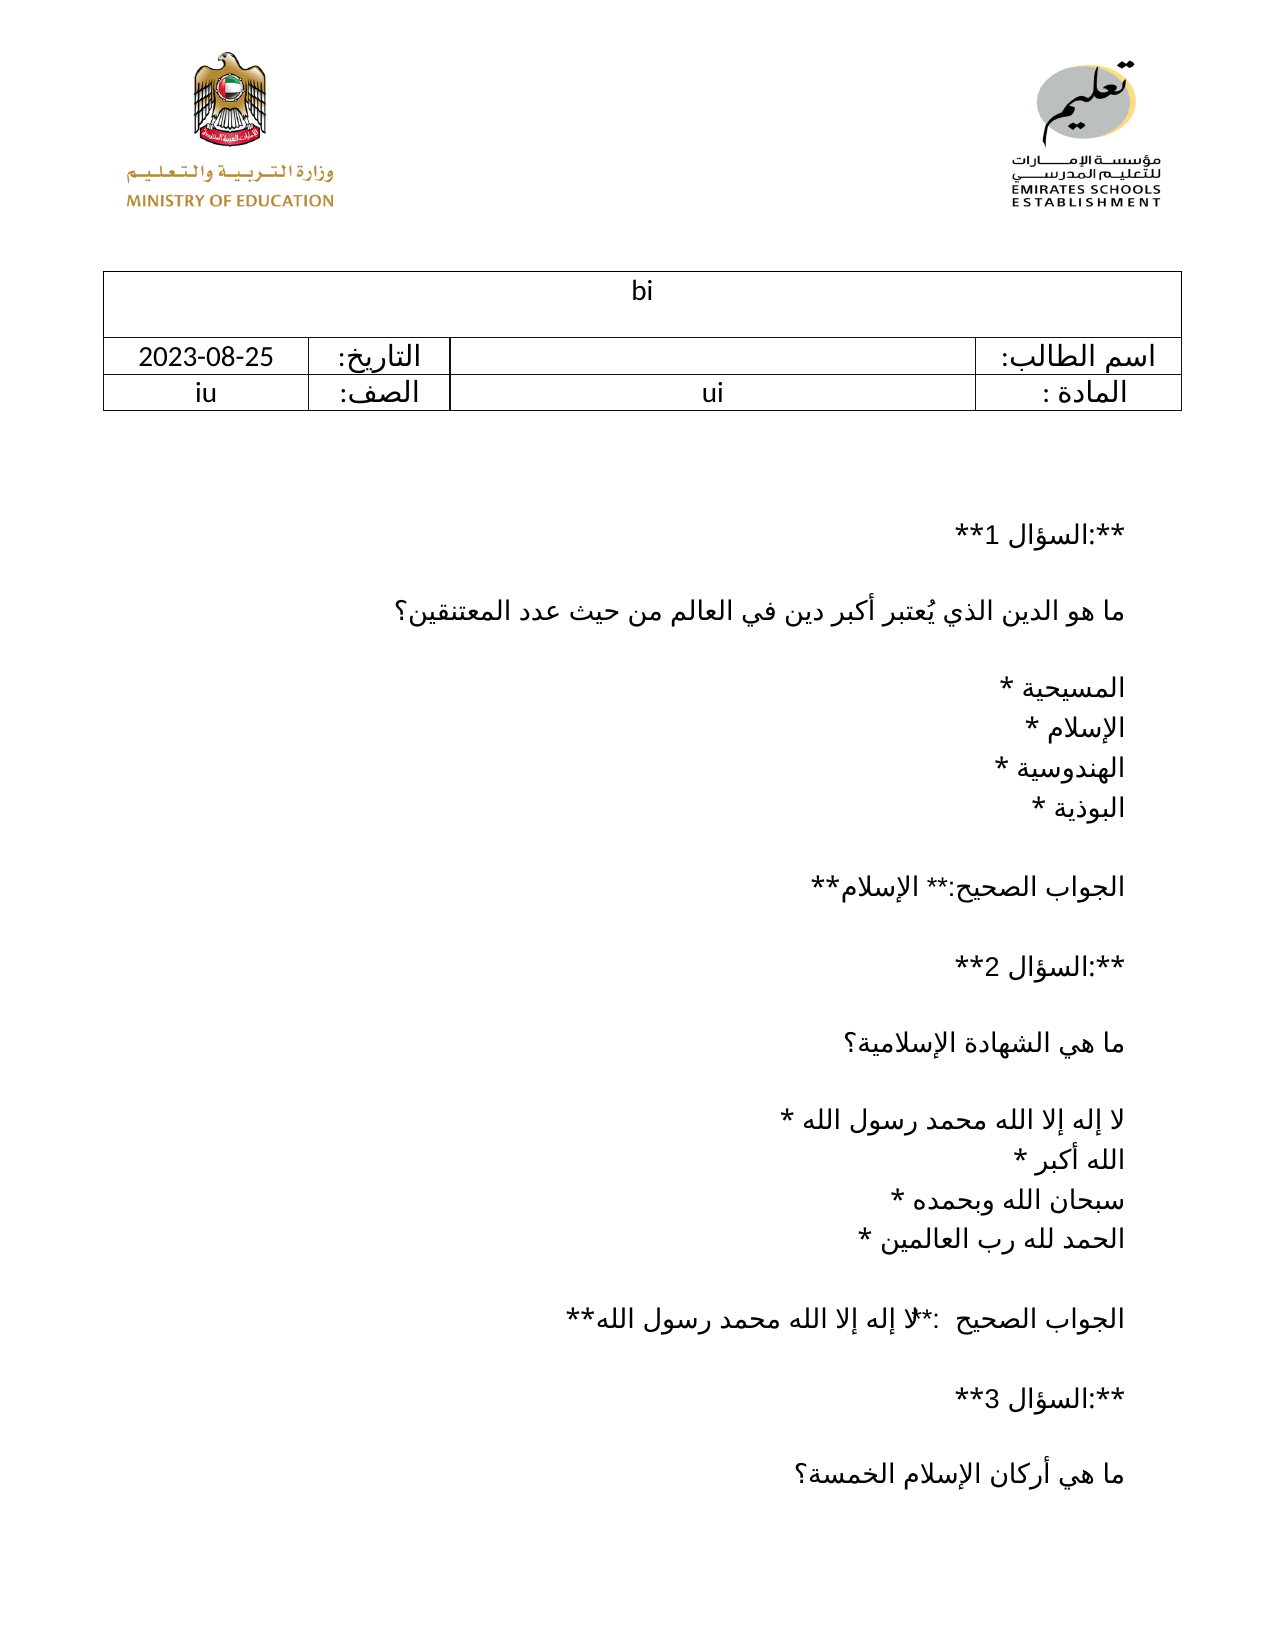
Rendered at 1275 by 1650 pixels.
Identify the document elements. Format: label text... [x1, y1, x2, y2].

table_cell :اسم الطالب [976, 338, 1181, 373]
table_cell [451, 338, 975, 373]
table_cell :الصف [309, 375, 449, 410]
picture [1002, 50, 1165, 216]
table_cell :التاريخ [309, 338, 449, 373]
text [150, 516, 1125, 1489]
table_cell 2023-08-25 [104, 338, 308, 373]
table_cell ui [451, 375, 975, 410]
table_cell iu [104, 375, 308, 410]
table_cell : المادة [976, 375, 1181, 410]
table_header bi [104, 272, 1181, 337]
picture [110, 46, 335, 207]
